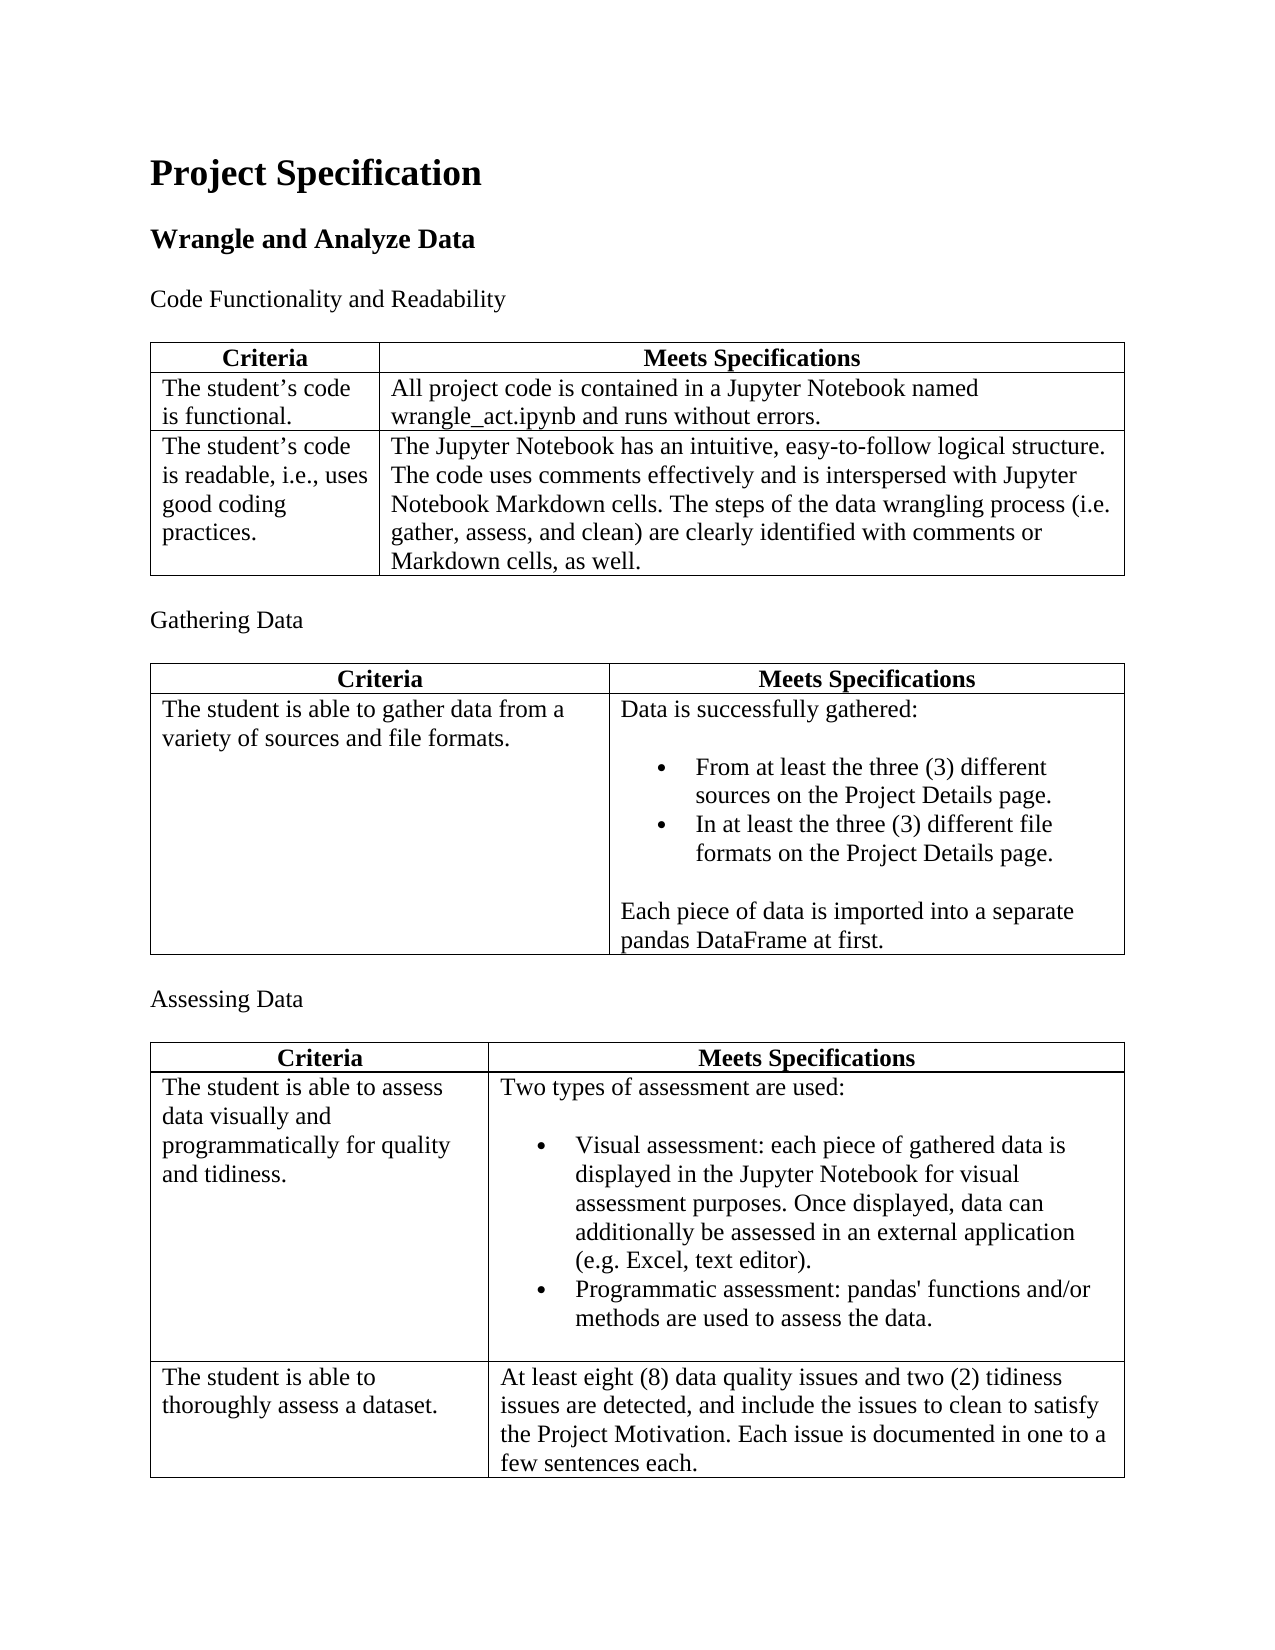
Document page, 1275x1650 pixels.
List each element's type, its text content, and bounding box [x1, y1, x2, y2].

table_header Meets Specifications [489, 1043, 1124, 1071]
table_header Criteria [151, 664, 609, 693]
table_cell The student is able to thoroughly assess a dataset. [151, 1362, 488, 1477]
table_cell Two types of assessment are used: Visual assessment: each piece of gathered data is displayed in the Jupyter Notebook for visual assessment purposes. Once displayed, data can additionally be assessed in an external application (e.g. Excel, text editor). Programmatic assessment: pandas' functions and/or methods are used to assess the data. [489, 1073, 1124, 1361]
text Assessing Data [150, 984, 1125, 1012]
text Gathering Data [150, 605, 1125, 634]
table_cell At least eight (8) data quality issues and two (2) tidiness issues are detected, and include the issues to clean to satisfy the Project Motivation. Each issue is documented in one to a few sentences each. [489, 1362, 1124, 1477]
table_header Criteria [151, 1043, 488, 1071]
table_cell All project code is contained in a Jupyter Notebook named wrangle_act.ipynb and runs without errors. [380, 373, 1124, 430]
table_cell The student is able to assess data visually and programmatically for quality and tidiness. [151, 1073, 488, 1361]
table_cell The student’s code is functional. [151, 373, 379, 430]
table_cell The student is able to gather data from a variety of sources and file formats. [151, 694, 609, 953]
table_cell Data is successfully gathered: From at least the three (3) different sources on the Project Details page. In at least the three (3) different file formats on the Project Details page. Each piece of data is imported into a separate pandas DataFrame at first. [610, 694, 1124, 953]
table_cell The Jupyter Notebook has an intuitive, easy-to-follow logical structure. The code uses comments effectively and is interspersed with Jupyter Notebook Markdown cells. The steps of the data wrangling process (i.e. gather, assess, and clean) are clearly identified with comments or Markdown cells, as well. [380, 431, 1124, 575]
table_header Meets Specifications [610, 664, 1124, 693]
table_header Criteria [151, 343, 379, 372]
text Code Functionality and Readability [150, 284, 1125, 313]
text Project Specification [150, 150, 1125, 193]
text Wrangle and Analyze Data [150, 222, 1125, 255]
table_cell The student’s code is readable, i.e., uses good coding practices. [151, 431, 379, 575]
table_header Meets Specifications [380, 343, 1124, 372]
